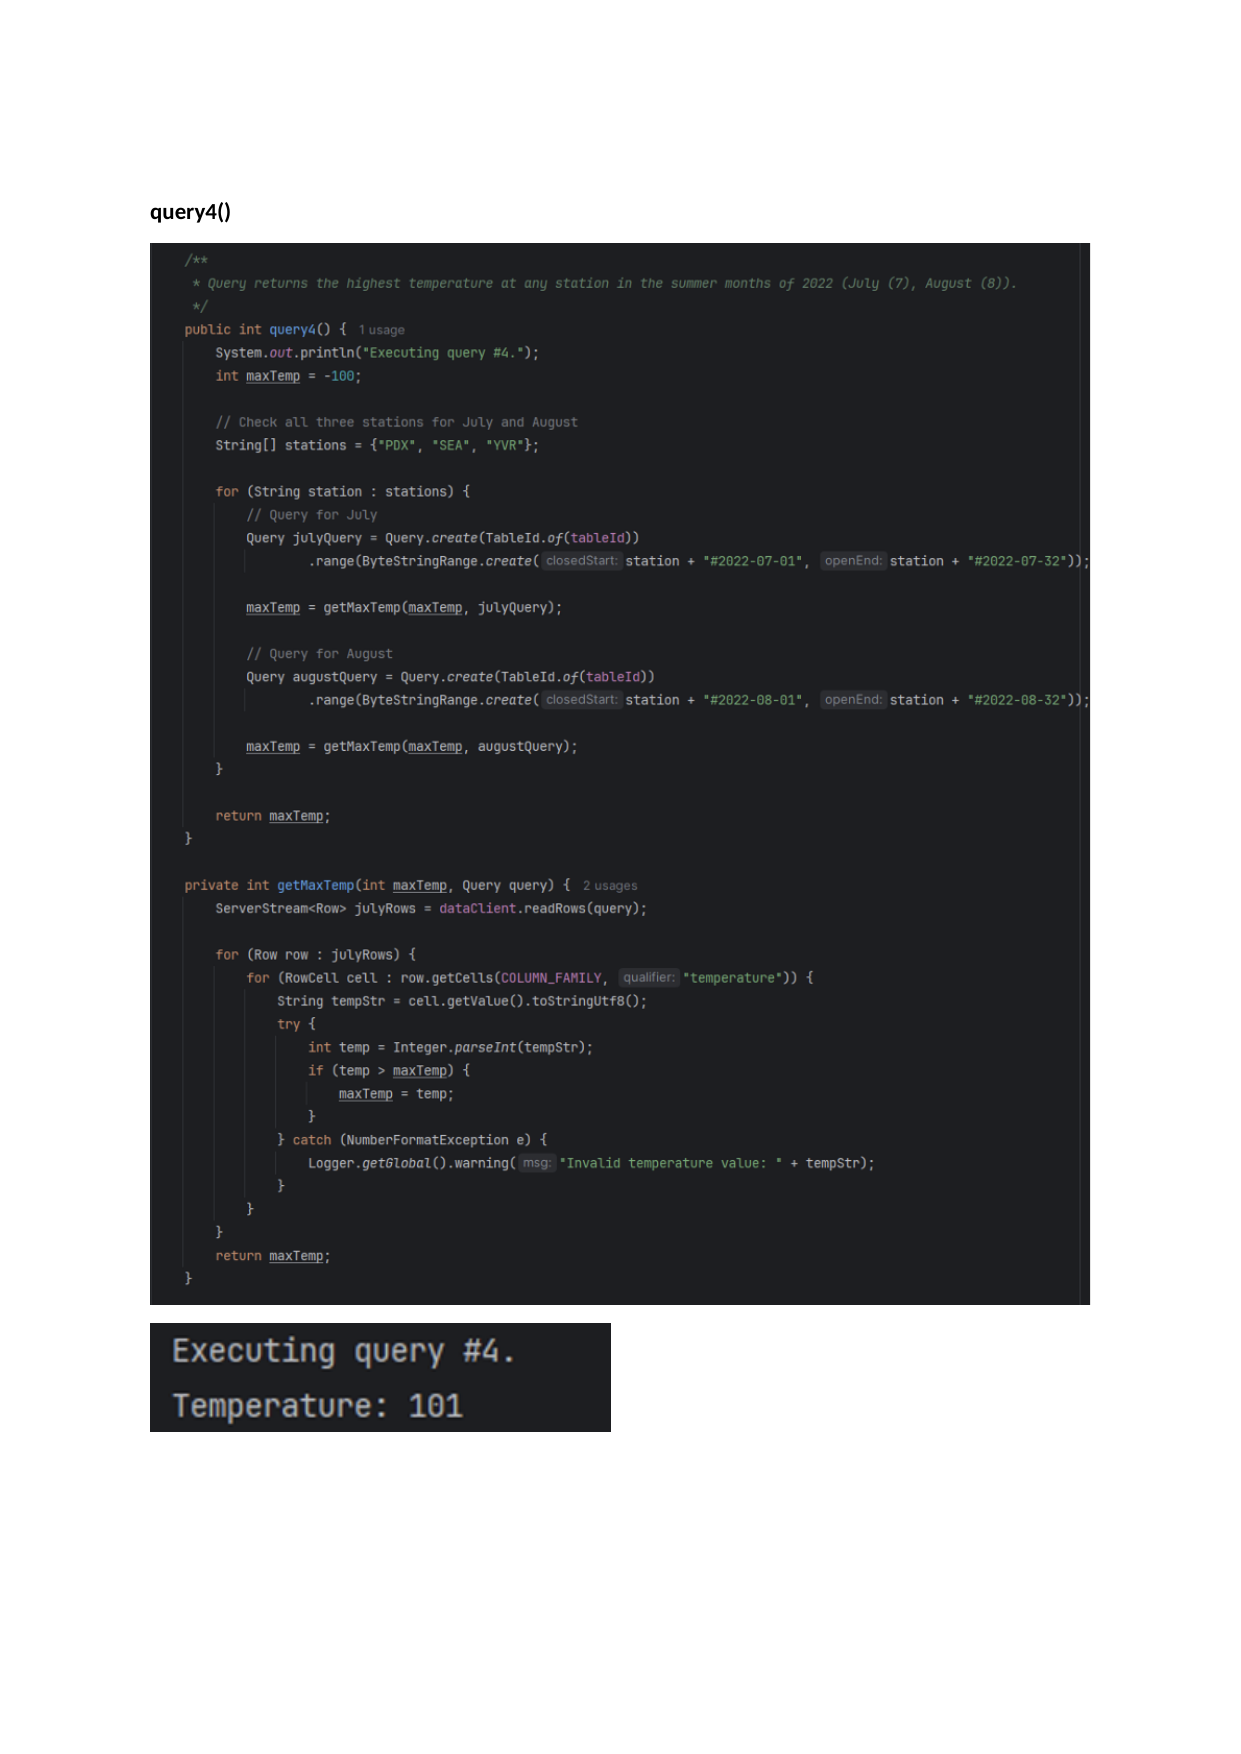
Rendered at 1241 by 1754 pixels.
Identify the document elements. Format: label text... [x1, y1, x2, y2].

text query4() [150, 197, 1090, 225]
picture [150, 243, 1091, 1305]
picture [150, 1323, 611, 1432]
